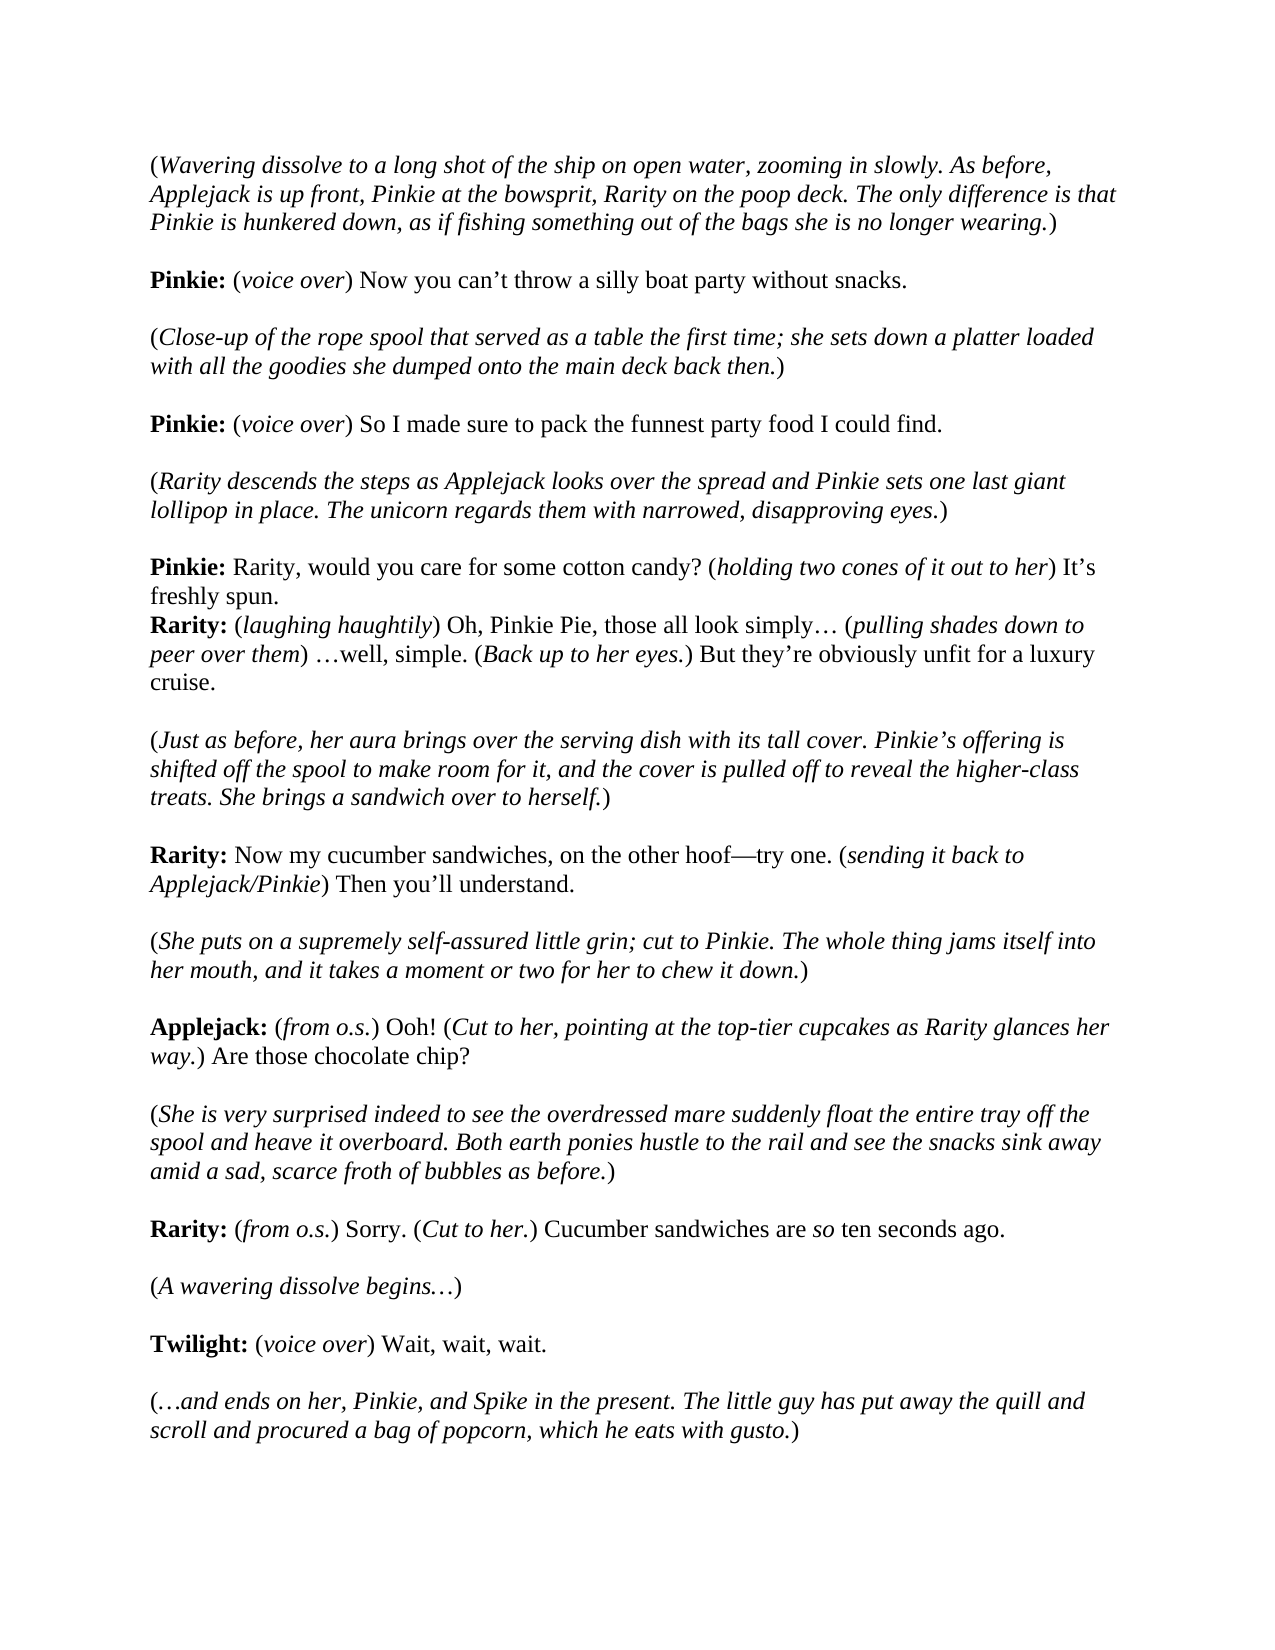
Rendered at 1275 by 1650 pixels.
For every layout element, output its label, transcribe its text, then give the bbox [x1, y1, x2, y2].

text Applejack: (from o.s.) Ooh! (Cut to her, pointing at the top-tier cupcakes as Rarity glances her way.) Are those chocolate chip? [150, 1012, 1125, 1070]
text Rarity: (laughing haughtily) Oh, Pinkie Pie, those all look simply… (pulling shades down to peer over them) …well, simple. (Back up to her eyes.) But they’re obviously unfit for a luxury cruise. [150, 610, 1125, 696]
text Pinkie: (voice over) So I made sure to pack the funnest party food I could find. [150, 409, 1125, 437]
text (Close-up of the rope spool that served as a table the first time; she sets down a platter loaded with all the goodies she dumped onto the main deck back then.) [150, 322, 1125, 380]
text Pinkie: (voice over) Now you can’t throw a silly boat party without snacks. [150, 265, 1125, 294]
text (She puts on a supremely self-assured little grin; cut to Pinkie. The whole thing jams itself into her mouth, and it takes a moment or two for her to chew it down.) [150, 926, 1125, 984]
text (Wavering dissolve to a long shot of the ship on open water, zooming in slowly. As before, Applejack is up front, Pinkie at the bowsprit, Rarity on the poop deck. The only difference is that Pinkie is hunkered down, as if fishing something out of the bags she is no longer wearing.) [150, 150, 1125, 236]
text (A wavering dissolve begins…) [150, 1271, 1125, 1300]
text (…and ends on her, Pinkie, and Spike in the present. The little guy has put away the quill and scroll and procured a bag of popcorn, which he eats with gusto.) [150, 1386, 1125, 1444]
text Rarity: Now my cucumber sandwiches, on the other hoof—try one. (sending it back to Applejack/Pinkie) Then you’ll understand. [150, 840, 1125, 897]
text Twilight: (voice over) Wait, wait, wait. [150, 1329, 1125, 1357]
text Rarity: (from o.s.) Sorry. (Cut to her.) Cucumber sandwiches are so ten seconds ago. [150, 1214, 1125, 1242]
text Pinkie: Rarity, would you care for some cotton candy? (holding two cones of it out to her) It’s freshly spun. [150, 552, 1125, 610]
text (Rarity descends the steps as Applejack looks over the spread and Pinkie sets one last giant lollipop in place. The unicorn regards them with narrowed, disapproving eyes.) [150, 466, 1125, 524]
text (Just as before, her aura brings over the serving dish with its tall cover. Pinkie’s offering is shifted off the spool to make room for it, and the cover is pulled off to reveal the higher-class treats. She brings a sandwich over to herself.) [150, 725, 1125, 811]
text (She is very surprised indeed to see the overdressed mare suddenly float the entire tray off the spool and heave it overboard. Both earth ponies hustle to the rail and see the snacks sink away amid a sad, scarce froth of bubbles as before.) [150, 1099, 1125, 1185]
